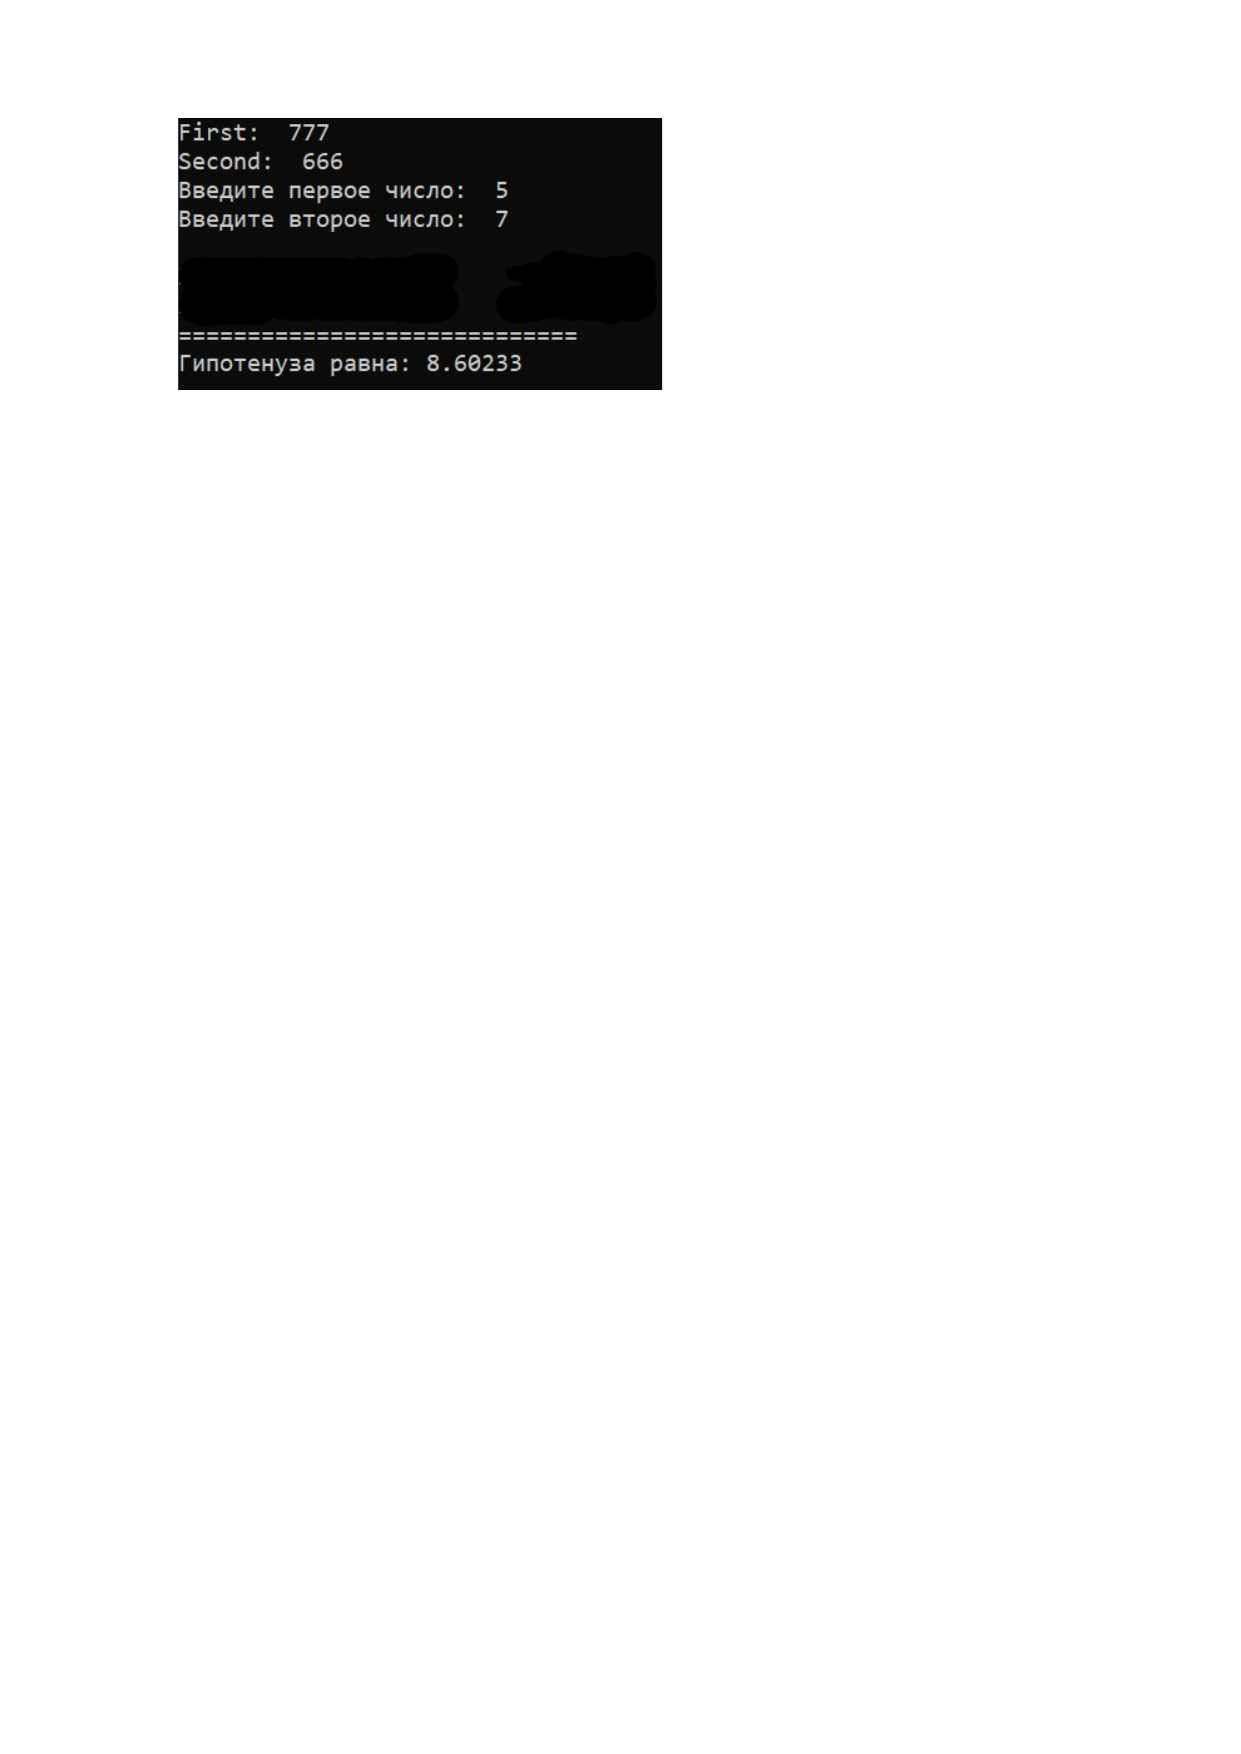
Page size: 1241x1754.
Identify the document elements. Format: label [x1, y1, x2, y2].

picture [177, 118, 663, 390]
